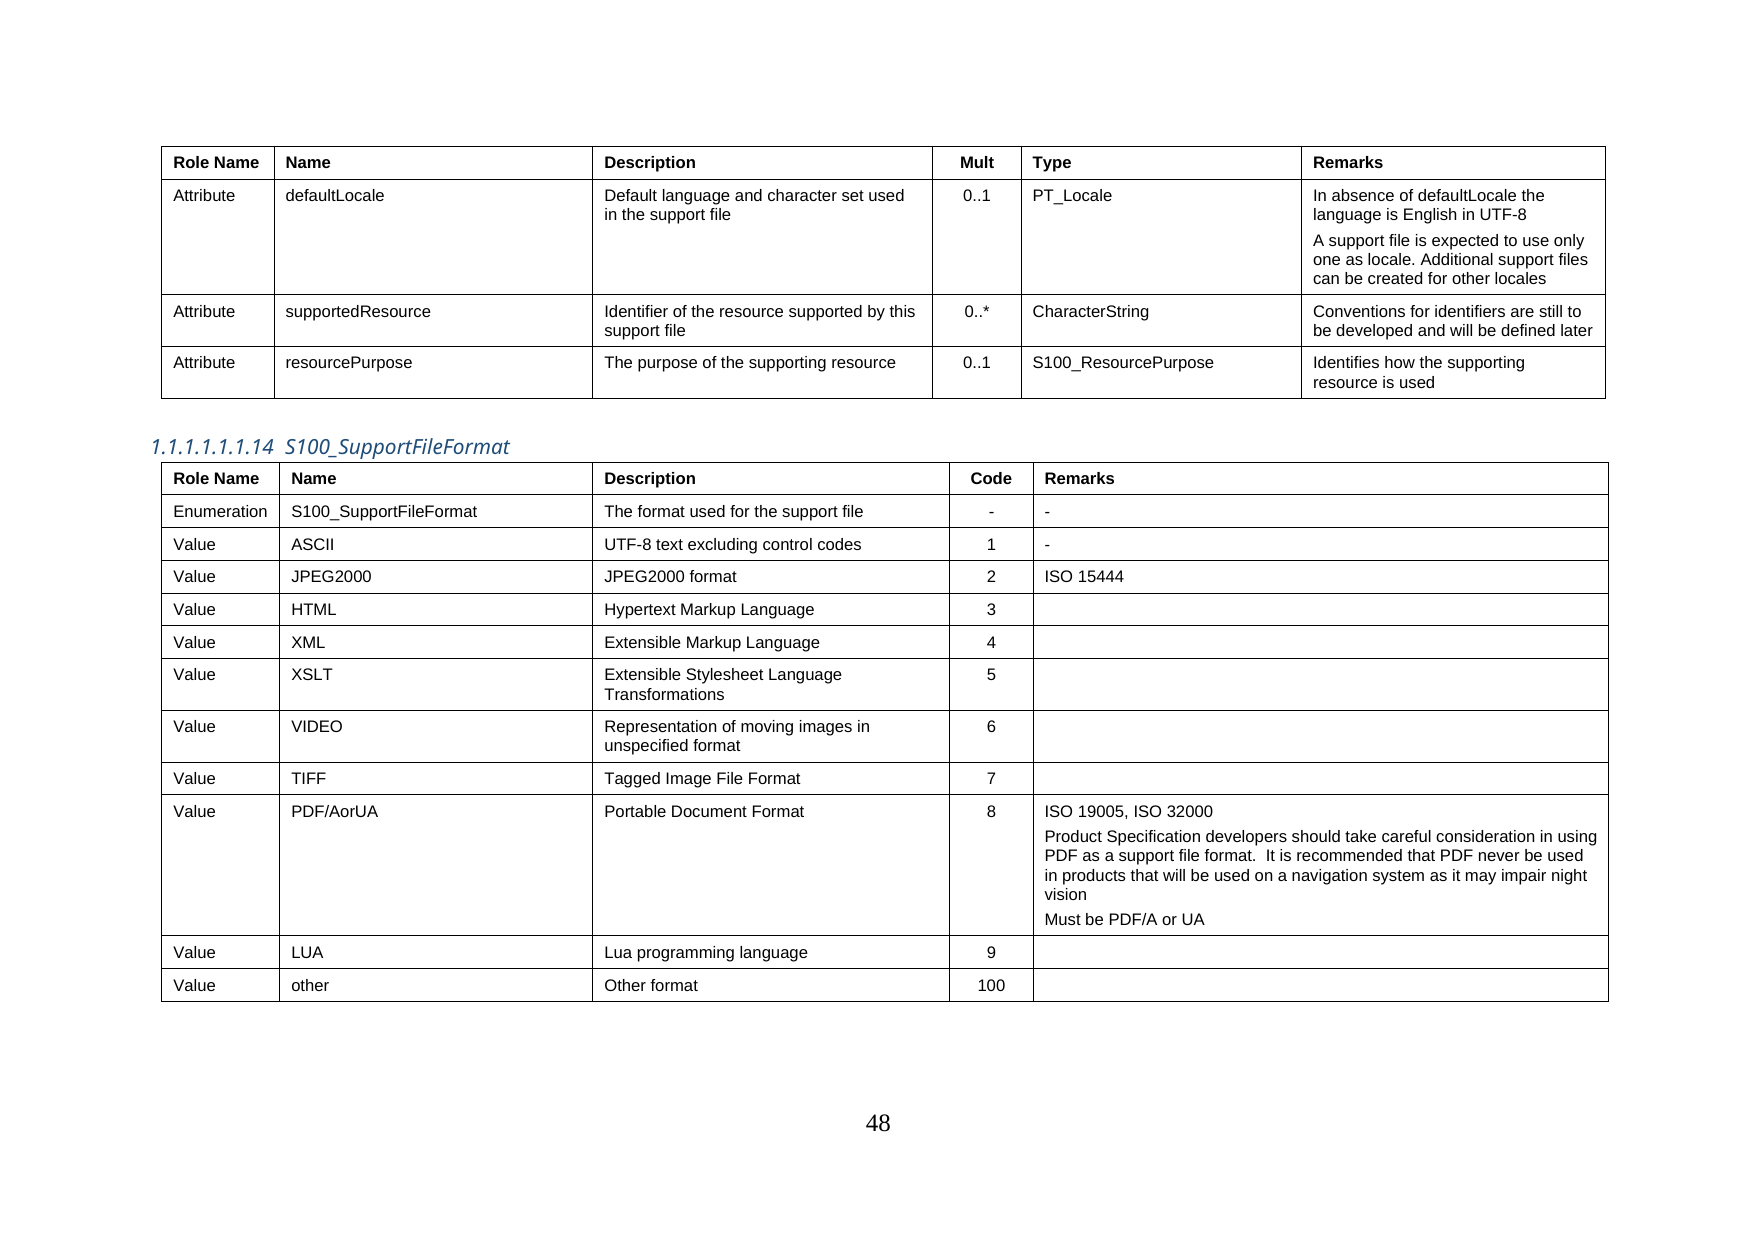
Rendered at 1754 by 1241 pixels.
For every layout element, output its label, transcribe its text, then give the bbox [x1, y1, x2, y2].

table_header Type [1022, 147, 1301, 178]
table_cell 100 [950, 969, 1033, 1001]
table_cell Other format [593, 969, 949, 1001]
table_cell - [1034, 495, 1608, 527]
table_cell 8 [950, 795, 1033, 935]
table_cell [1034, 763, 1608, 794]
table_cell PT_Locale [1022, 180, 1301, 294]
table_cell Portable Document Format [593, 795, 949, 935]
table_cell defaultLocale [275, 180, 592, 294]
subtitle S100_SupportFileFormat [150, 432, 1606, 460]
table_cell 4 [950, 626, 1033, 658]
table_cell [1034, 626, 1608, 658]
table_header Name [275, 147, 592, 178]
table_cell Identifier of the resource supported by this support file [593, 295, 932, 346]
table_cell Default language and character set used in the support file [593, 180, 932, 294]
table_cell other [280, 969, 592, 1001]
table_cell ASCII [280, 528, 592, 560]
table_cell Tagged Image File Format [593, 763, 949, 794]
table_header Mult [933, 147, 1021, 178]
table_cell Attribute [162, 347, 274, 398]
table_cell Extensible Markup Language [593, 626, 949, 658]
table_cell 9 [950, 936, 1033, 968]
table_cell [1034, 711, 1608, 762]
table_cell 0..1 [933, 347, 1021, 398]
table_cell 7 [950, 763, 1033, 794]
table_cell JPEG2000 [280, 561, 592, 592]
table_cell Conventions for identifiers are still to be developed and will be defined later [1302, 295, 1605, 346]
table_cell 1 [950, 528, 1033, 560]
table_cell 3 [950, 594, 1033, 625]
table_cell Value [162, 711, 279, 762]
table_header Remarks [1302, 147, 1605, 178]
table_cell Value [162, 659, 279, 710]
table_cell - [1034, 528, 1608, 560]
table_cell UTF-8 text excluding control codes [593, 528, 949, 560]
table_cell 5 [950, 659, 1033, 710]
table_cell Value [162, 626, 279, 658]
table_cell LUA [280, 936, 592, 968]
table_cell TIFF [280, 763, 592, 794]
table_cell [1034, 936, 1608, 968]
table_cell Representation of moving images in unspecified format [593, 711, 949, 762]
table_cell Identifies how the supporting resource is used [1302, 347, 1605, 398]
table_cell Attribute [162, 295, 274, 346]
table_cell XSLT [280, 659, 592, 710]
table_cell Value [162, 561, 279, 592]
table_cell - [950, 495, 1033, 527]
table_cell ISO 15444 [1034, 561, 1608, 592]
table_cell Value [162, 795, 279, 935]
table_cell Value [162, 528, 279, 560]
table_cell The format used for the support file [593, 495, 949, 527]
table_header Description [593, 463, 949, 494]
table_cell [1034, 594, 1608, 625]
table_cell 6 [950, 711, 1033, 762]
table_cell VIDEO [280, 711, 592, 762]
table_cell Hypertext Markup Language [593, 594, 949, 625]
table_cell JPEG2000 format [593, 561, 949, 592]
table_cell PDF/AorUA [280, 795, 592, 935]
table_cell S100_SupportFileFormat [280, 495, 592, 527]
table_cell Value [162, 969, 279, 1001]
table_header Code [950, 463, 1033, 494]
table_cell The purpose of the supporting resource [593, 347, 932, 398]
table_cell Value [162, 936, 279, 968]
table_header Role Name [162, 147, 274, 178]
table_cell S100_ResourcePurpose [1022, 347, 1301, 398]
table_header Role Name [162, 463, 279, 494]
table_cell supportedResource [275, 295, 592, 346]
table_cell 2 [950, 561, 1033, 592]
table_cell [1034, 659, 1608, 710]
table_cell resourcePurpose [275, 347, 592, 398]
table_cell Lua programming language [593, 936, 949, 968]
table_cell [1034, 969, 1608, 1001]
table_header Name [280, 463, 592, 494]
table_cell XML [280, 626, 592, 658]
table_cell ISO 19005, ISO 32000 Product Specification developers should take careful consideration in using PDF as a support file format. It is recommended that PDF never be used in products that will be used on a navigation system as it may impair night vision Must be PDF/A or UA [1034, 795, 1608, 935]
table_cell CharacterString [1022, 295, 1301, 346]
table_cell HTML [280, 594, 592, 625]
table_cell Attribute [162, 180, 274, 294]
table_cell Value [162, 763, 279, 794]
table_cell Extensible Stylesheet Language Transformations [593, 659, 949, 710]
table_cell 0..1 [933, 180, 1021, 294]
table_cell 0..* [933, 295, 1021, 346]
table_header Remarks [1034, 463, 1608, 494]
table_cell In absence of defaultLocale the language is English in UTF-8 A support file is expected to use only one as locale. Additional support files can be created for other locales [1302, 180, 1605, 294]
table_cell Enumeration [162, 495, 279, 527]
table_header Description [593, 147, 932, 178]
table_cell Value [162, 594, 279, 625]
